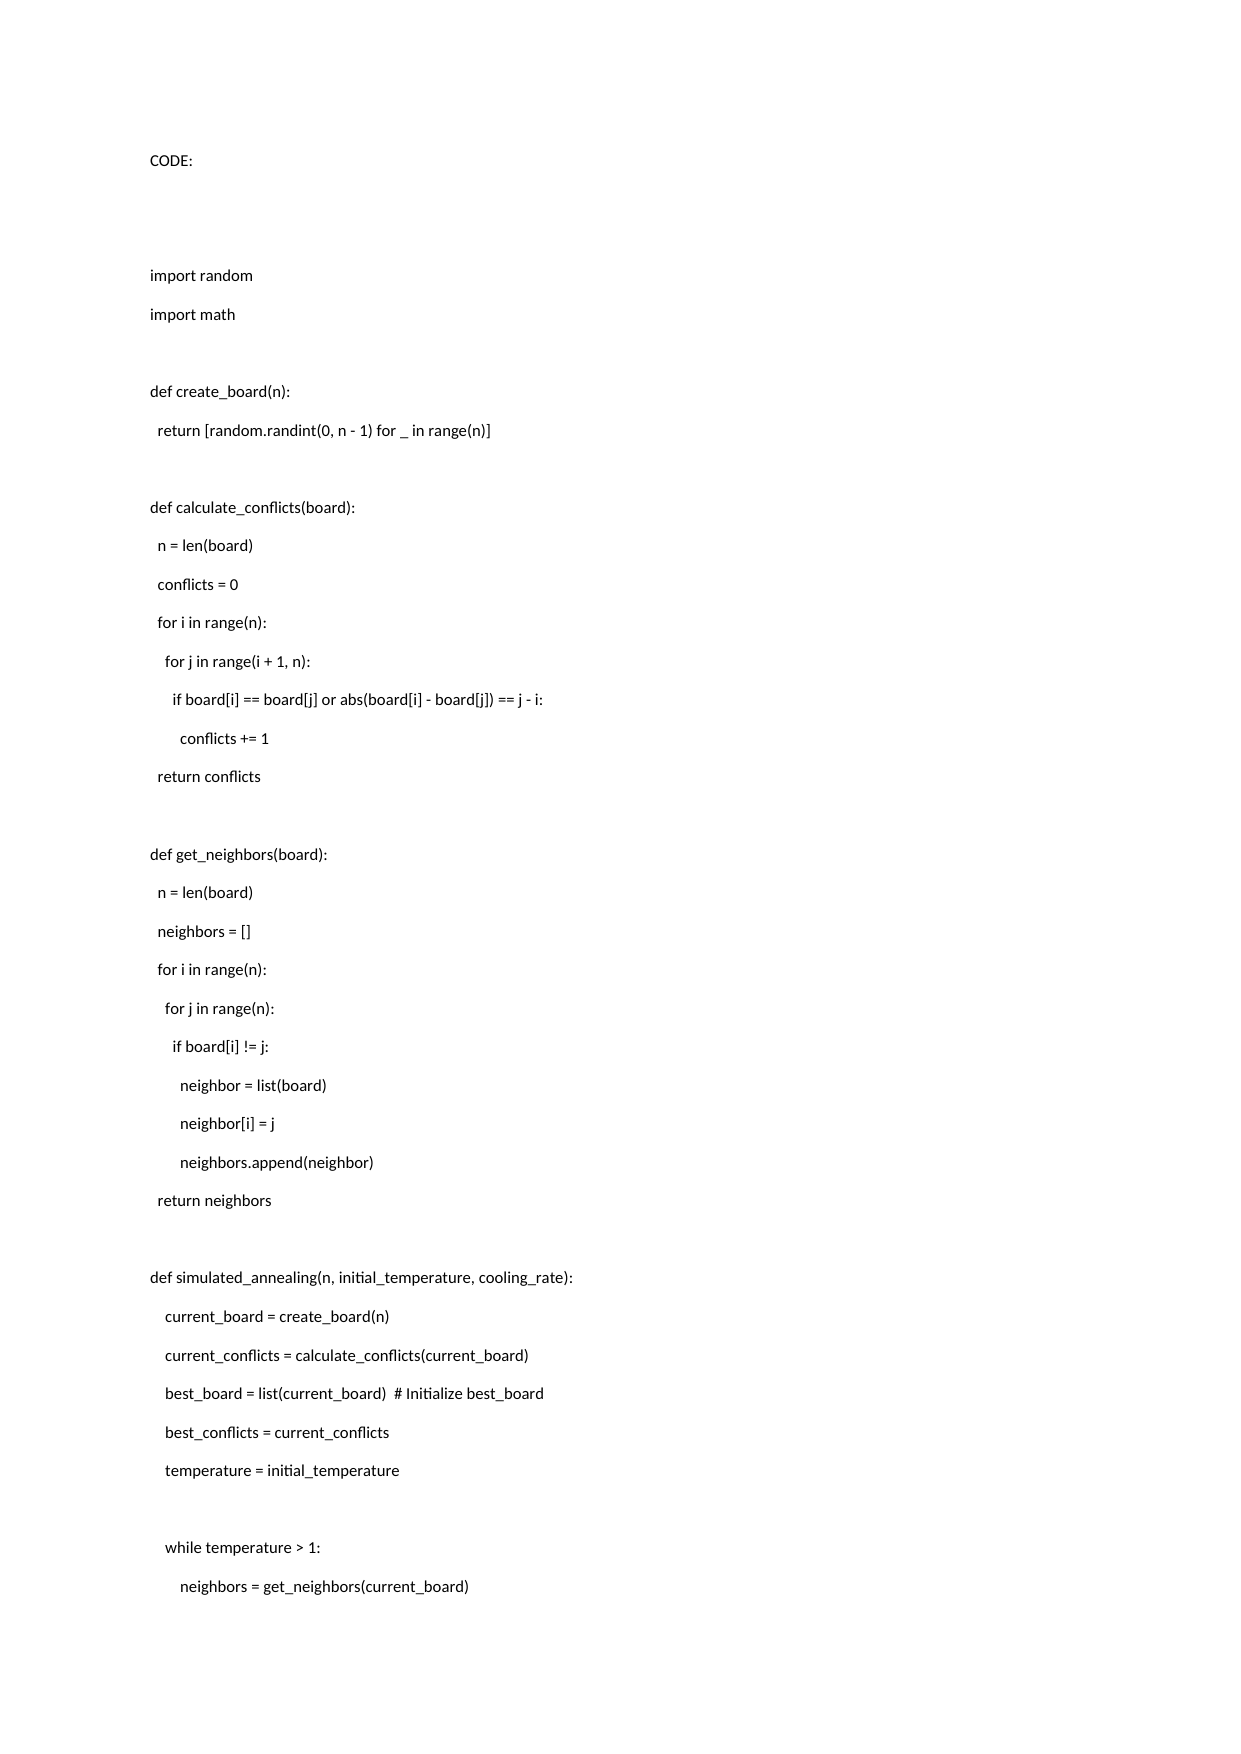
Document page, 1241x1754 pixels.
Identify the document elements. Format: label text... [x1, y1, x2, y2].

text while temperature > 1: [150, 1537, 1090, 1558]
text temperature = initial_temperature [150, 1460, 1090, 1481]
text conflicts += 1 [150, 728, 1090, 748]
text def create_board(n): [150, 381, 1090, 402]
text neighbors.append(neighbor) [150, 1152, 1090, 1172]
text if board[i] != j: [150, 1036, 1090, 1057]
text def calculate_conflicts(board): [150, 497, 1090, 517]
text n = len(board) [150, 535, 1090, 556]
text for j in range(i + 1, n): [150, 651, 1090, 671]
text if board[i] == board[j] or abs(board[i] - board[j]) == j - i: [150, 689, 1090, 710]
text neighbor[i] = j [150, 1113, 1090, 1134]
text import math [150, 304, 1090, 324]
text return [random.randint(0, n - 1) for _ in range(n)] [150, 420, 1090, 440]
text for i in range(n): [150, 959, 1090, 980]
text neighbors = get_neighbors(current_board) [150, 1576, 1090, 1596]
text current_conflicts = calculate_conflicts(current_board) [150, 1345, 1090, 1365]
text current_board = create_board(n) [150, 1306, 1090, 1327]
text return conflicts [150, 767, 1090, 787]
text def simulated_annealing(n, initial_temperature, cooling_rate): [150, 1268, 1090, 1288]
text for i in range(n): [150, 612, 1090, 633]
text neighbor = list(board) [150, 1075, 1090, 1095]
text return neighbors [150, 1191, 1090, 1211]
text def get_neighbors(board): [150, 844, 1090, 864]
text import random [150, 266, 1090, 286]
text for j in range(n): [150, 998, 1090, 1018]
text neighbors = [] [150, 921, 1090, 941]
text best_board = list(current_board) # Initialize best_board [150, 1383, 1090, 1404]
text CODE: [150, 150, 1090, 170]
text conflicts = 0 [150, 574, 1090, 594]
text n = len(board) [150, 882, 1090, 903]
text best_conflicts = current_conflicts [150, 1422, 1090, 1442]
